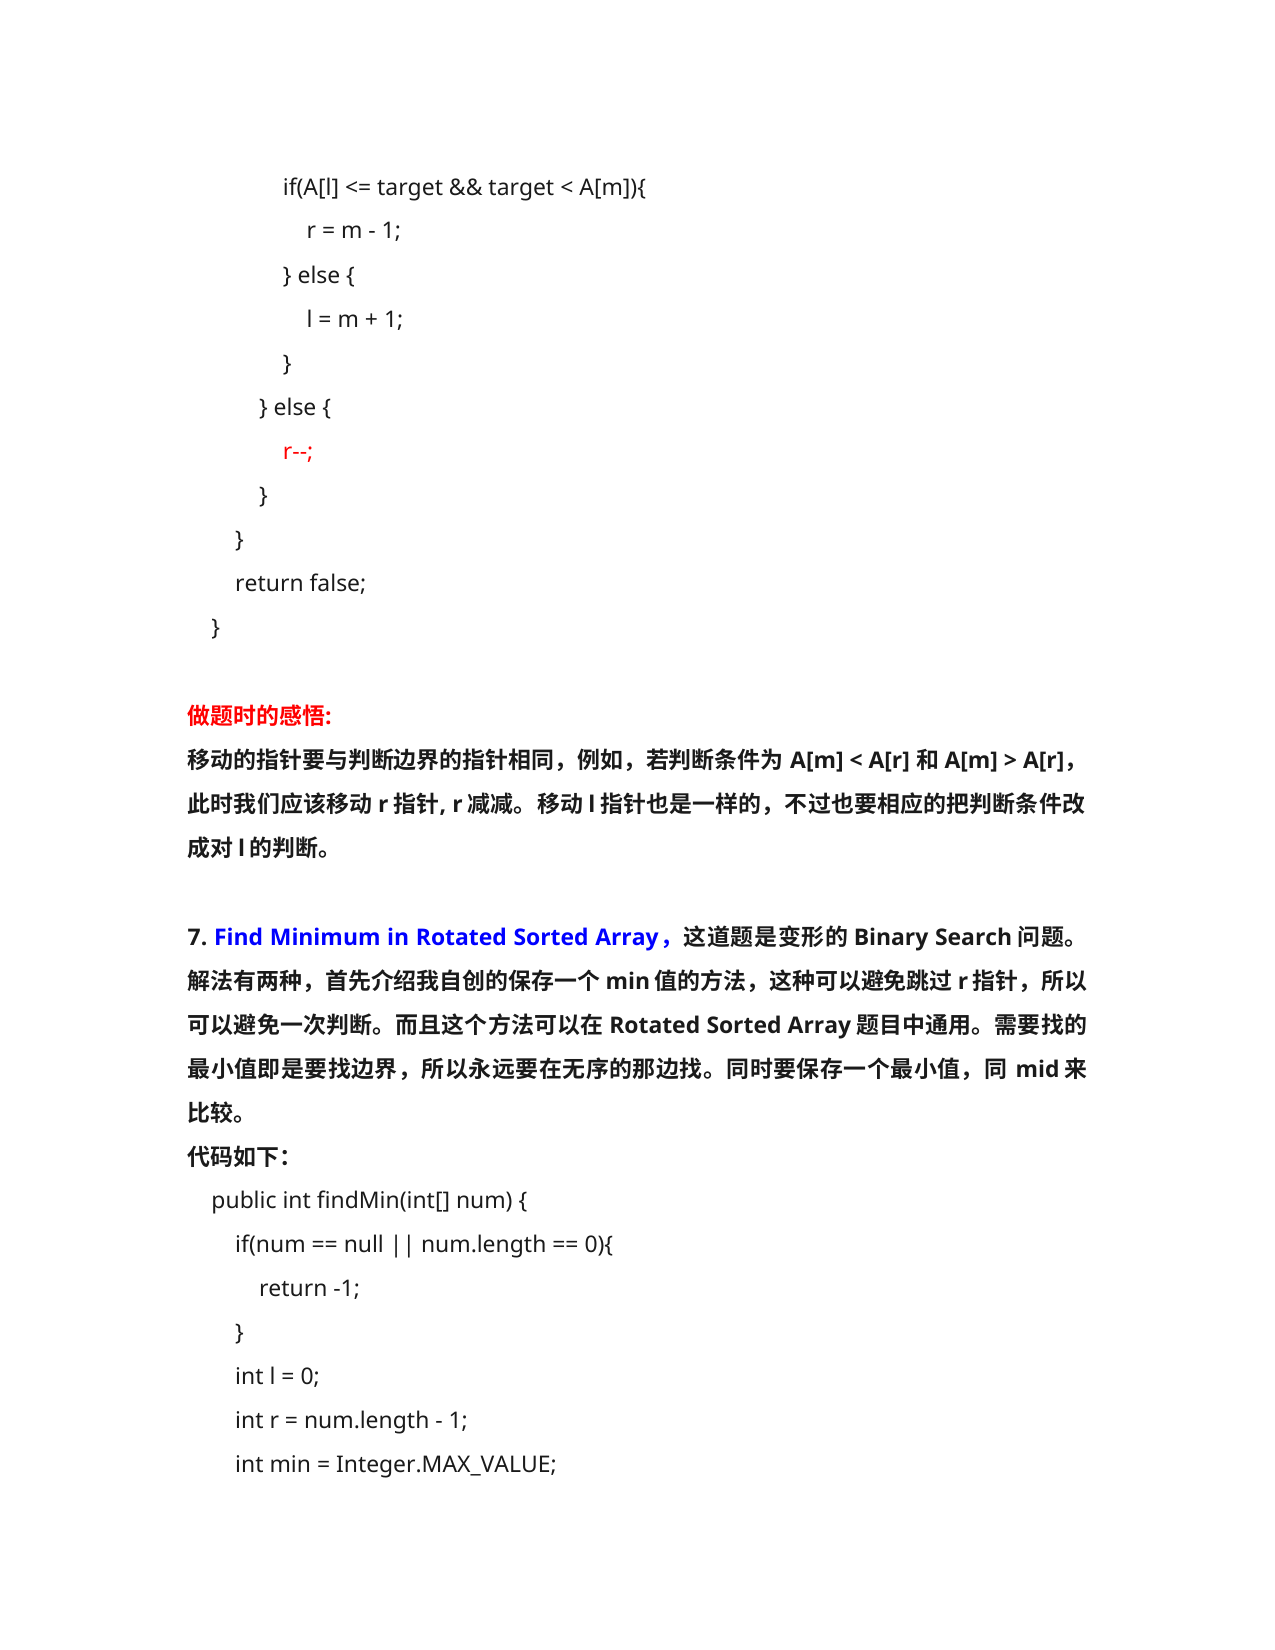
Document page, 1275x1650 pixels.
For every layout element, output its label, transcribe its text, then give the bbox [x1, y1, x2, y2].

text if(num == null || num.length == 0){ [187, 1222, 1087, 1266]
text r--; [187, 428, 1087, 472]
text } else { [187, 384, 1087, 428]
text 代码如下： [187, 1133, 1087, 1177]
text if(A[l] <= target && target < A[m]){ [187, 164, 1087, 208]
text 移动的指针要与判断边界的指针相同，例如，若判断条件为A[m] < A[r] 和 A[m] > A[r]，此时我们应该移动r指针, r减减。移动l指针也是一样的，不过也要相应的把判断条件改成对l的判断。 [187, 737, 1087, 869]
text } [187, 605, 1087, 649]
text int min = Integer.MAX_VALUE; [187, 1442, 1087, 1486]
text 做题时的感悟: [187, 693, 1087, 737]
text int l = 0; [187, 1354, 1087, 1398]
text l = m + 1; [187, 296, 1087, 340]
text } [187, 340, 1087, 384]
text 7. Find Minimum in Rotated Sorted Array，这道题是变形的Binary Search问题。解法有两种，首先介绍我自创的保存一个min值的方法，这种可以避免跳过r指针，所以可以避免一次判断。而且这个方法可以在Rotated Sorted Array题目中通用。需要找的最小值即是要找边界，所以永远要在无序的那边找。同时要保存一个最小值，同mid来比较。 [187, 913, 1087, 1133]
text int r = num.length - 1; [187, 1398, 1087, 1442]
text return -1; [187, 1266, 1087, 1310]
text } else { [187, 252, 1087, 296]
text } [187, 517, 1087, 561]
text } [187, 1310, 1087, 1354]
text } [187, 472, 1087, 517]
text r = m - 1; [187, 208, 1087, 252]
text public int findMin(int[] num) { [187, 1177, 1087, 1222]
text return false; [187, 561, 1087, 605]
